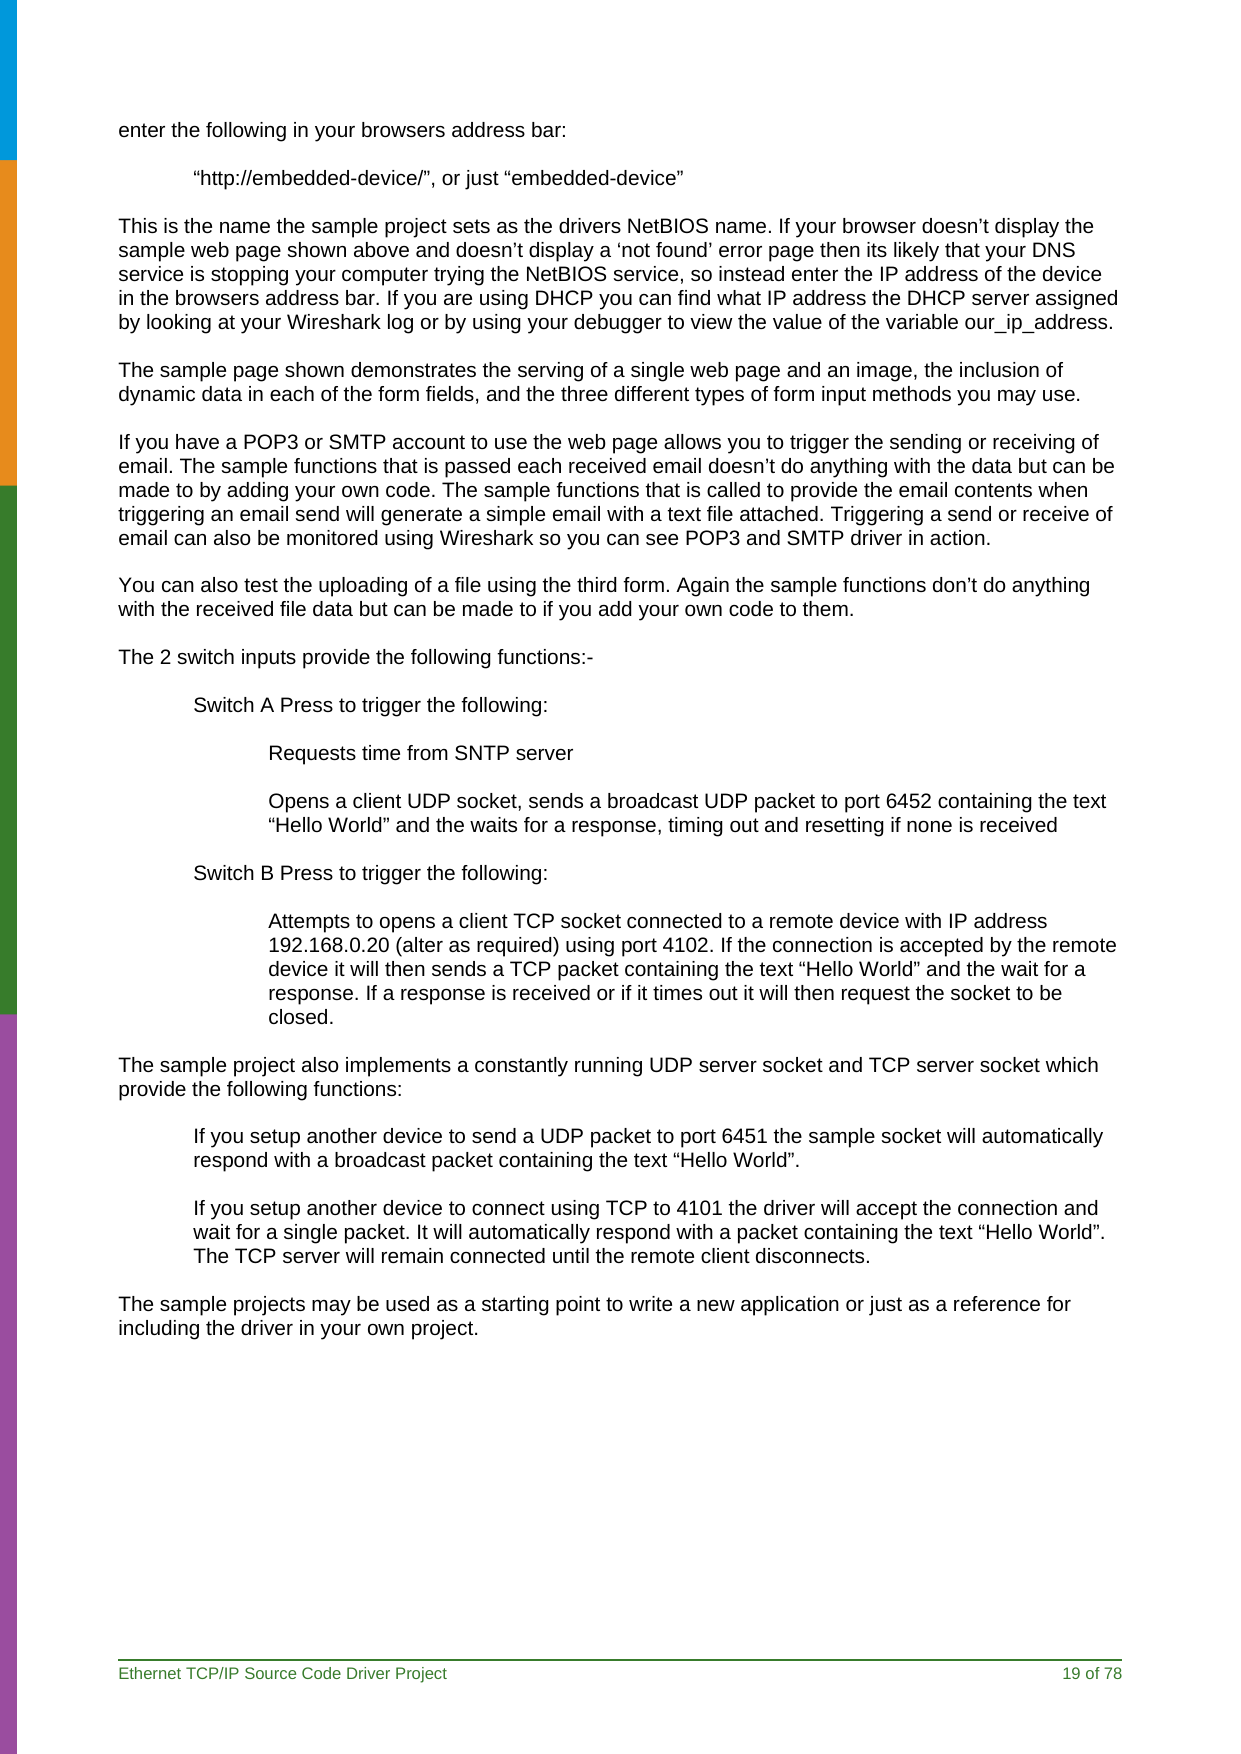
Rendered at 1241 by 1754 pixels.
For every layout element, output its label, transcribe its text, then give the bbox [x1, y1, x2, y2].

text If you have a POP3 or SMTP account to use the web page allows you to trigger the sending or receiving of email. The sample functions that is passed each received email doesn’t do anything with the data but can be made to by adding your own code. The sample functions that is called to provide the email contents when triggering an email send will generate a simple email with a text file attached. Triggering a send or receive of email can also be monitored using Wireshark so you can see POP3 and SMTP driver in action. [118, 429, 1122, 549]
text Switch A Press to trigger the following: [118, 693, 1122, 717]
text The 2 switch inputs provide the following functions:- [118, 645, 1122, 669]
text Switch B Press to trigger the following: [118, 861, 1122, 885]
picture [0, 161, 17, 1754]
text You can also test the uploading of a file using the third form. Again the sample functions don’t do anything with the received file data but can be made to if you add your own code to them. [118, 573, 1122, 621]
text This is the name the sample project sets as the drivers NetBIOS name. If your browser doesn’t display the sample web page shown above and doesn’t display a ‘not found’ error page then its likely that your DNS service is stopping your computer trying the NetBIOS service, so instead enter the IP address of the device in the browsers address bar. If you are using DHCP you can find what IP address the DHCP server assigned by looking at your Wireshark log or by using your debugger to view the value of the variable our_ip_address. [118, 214, 1122, 334]
text Requests time from SNTP server [193, 741, 1122, 765]
text If you setup another device to connect using TCP to 4101 the driver will accept the connection and wait for a single packet. It will automatically respond with a packet containing the text “Hello World”. The TCP server will remain connected until the remote client disconnects. [193, 1196, 1122, 1268]
text The sample projects may be used as a starting point to write a new application or just as a reference for including the driver in your own project. [118, 1292, 1122, 1340]
text “http://embedded-device/”, or just “embedded-device” [118, 166, 1122, 190]
text If you setup another device to send a UDP packet to port 6451 the sample socket will automatically respond with a broadcast packet containing the text “Hello World”. [193, 1124, 1122, 1172]
text Attempts to opens a client TCP socket connected to a remote device with IP address 192.168.0.20 (alter as required) using port 4102. If the connection is accepted by the remote device it will then sends a TCP packet containing the text “Hello World” and the wait for a response. If a response is received or if it times out it will then request the socket to be closed. [268, 909, 1122, 1028]
text The sample page shown demonstrates the serving of a single web page and an image, the inclusion of dynamic data in each of the form fields, and the three different types of form input methods you may use. [118, 358, 1122, 406]
text enter the following in your browsers address bar: [118, 118, 1122, 142]
text The sample project also implements a constantly running UDP server socket and TCP server socket which provide the following functions: [118, 1052, 1122, 1100]
text Opens a client UDP socket, sends a broadcast UDP packet to port 6452 containing the text “Hello World” and the waits for a response, timing out and resetting if none is received [268, 789, 1122, 837]
